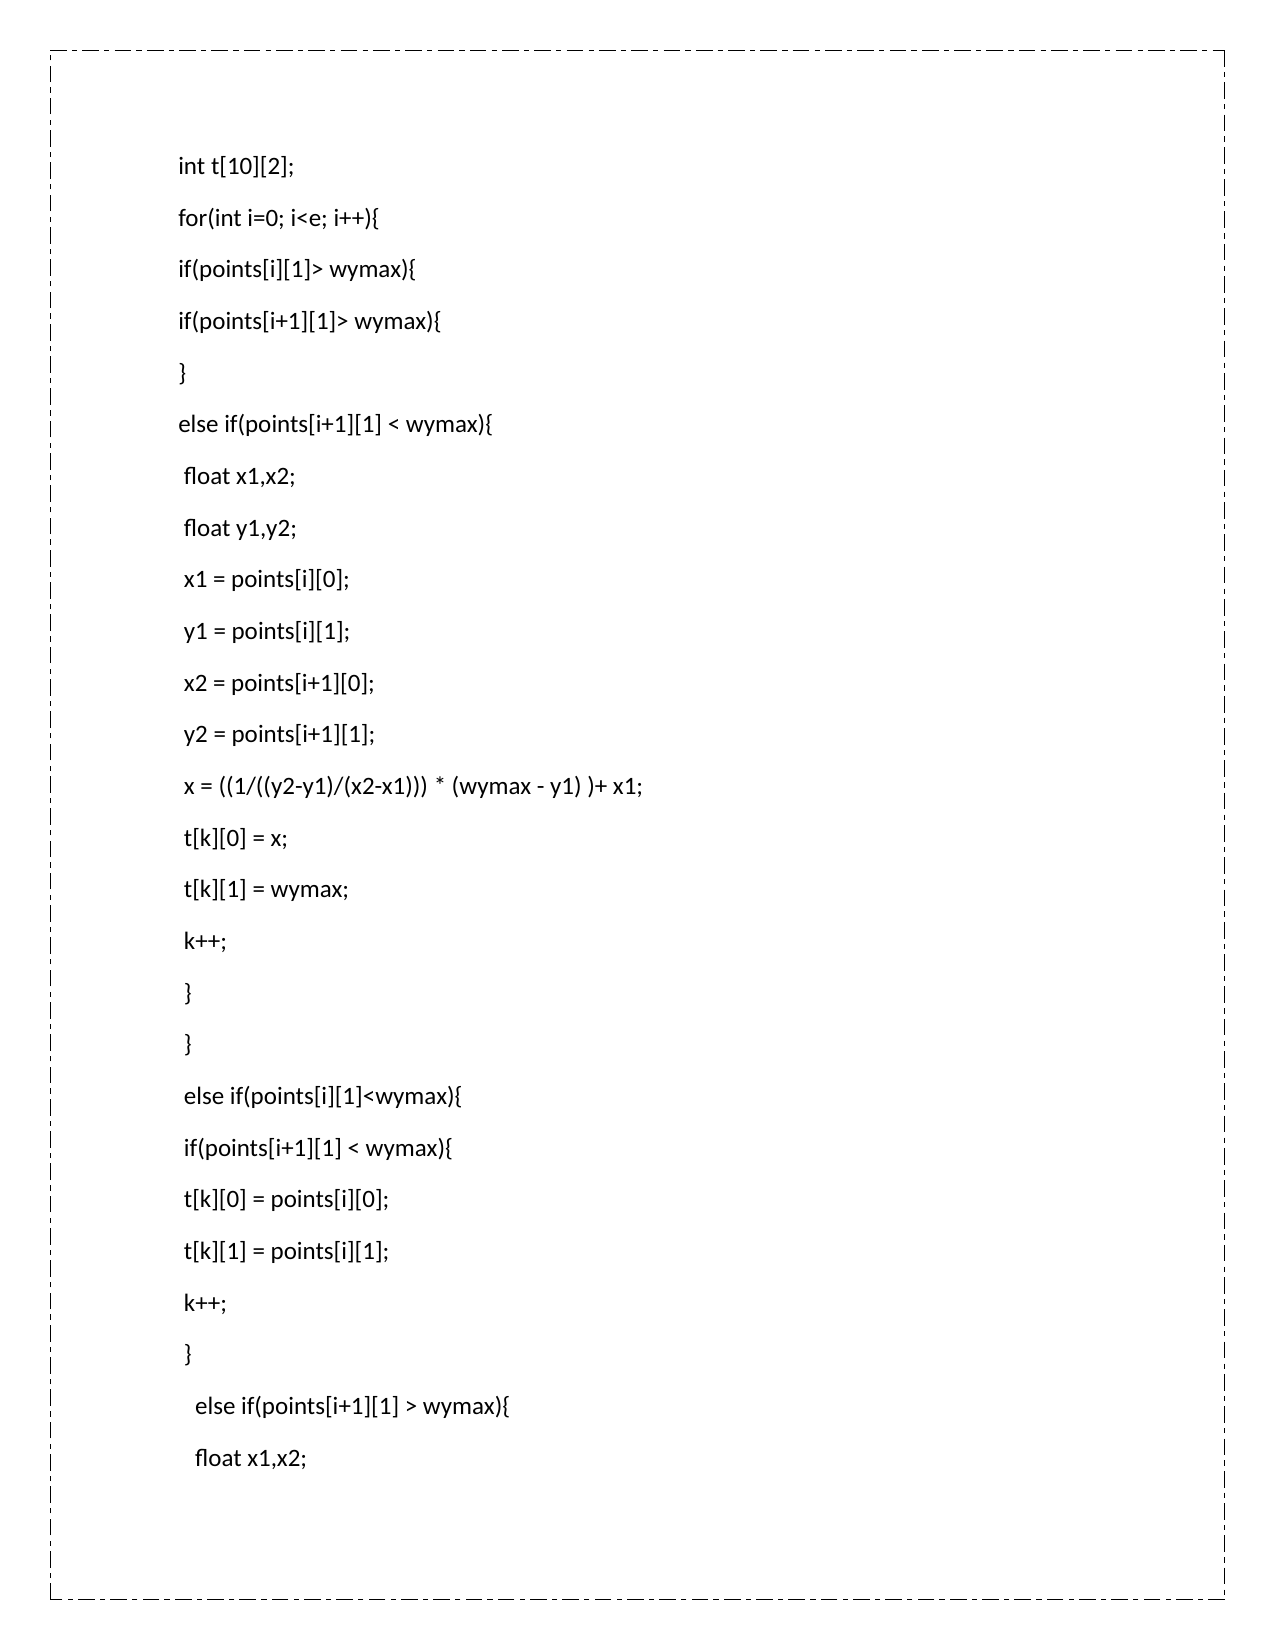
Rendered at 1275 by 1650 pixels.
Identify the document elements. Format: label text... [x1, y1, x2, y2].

text else if(points[i+1][1] < wymax){ [150, 408, 1125, 439]
text int t[10][2]; [150, 150, 1125, 181]
text y2 = points[i+1][1]; [150, 718, 1125, 749]
text } [150, 1338, 1125, 1369]
text t[k][0] = x; [150, 822, 1125, 852]
text if(points[i+1][1] < wymax){ [150, 1132, 1125, 1162]
text else if(points[i][1]<wymax){ [150, 1080, 1125, 1111]
text k++; [150, 925, 1125, 956]
text } [150, 977, 1125, 1007]
text x = ((1/((y2-y1)/(x2-x1))) * (wymax - y1) )+ x1; [150, 770, 1125, 801]
text } [150, 1028, 1125, 1059]
text float y1,y2; [150, 512, 1125, 542]
text k++; [150, 1287, 1125, 1317]
text float x1,x2; [150, 1442, 1125, 1472]
text x2 = points[i+1][0]; [150, 667, 1125, 697]
text float x1,x2; [150, 460, 1125, 491]
text x1 = points[i][0]; [150, 563, 1125, 594]
text if(points[i][1]> wymax){ [150, 253, 1125, 284]
text t[k][1] = wymax; [150, 873, 1125, 904]
text else if(points[i+1][1] > wymax){ [150, 1390, 1125, 1421]
text if(points[i+1][1]> wymax){ [150, 305, 1125, 336]
text } [150, 357, 1125, 387]
text for(int i=0; i<e; i++){ [150, 202, 1125, 232]
text t[k][0] = points[i][0]; [150, 1183, 1125, 1214]
text y1 = points[i][1]; [150, 615, 1125, 646]
text t[k][1] = points[i][1]; [150, 1235, 1125, 1266]
